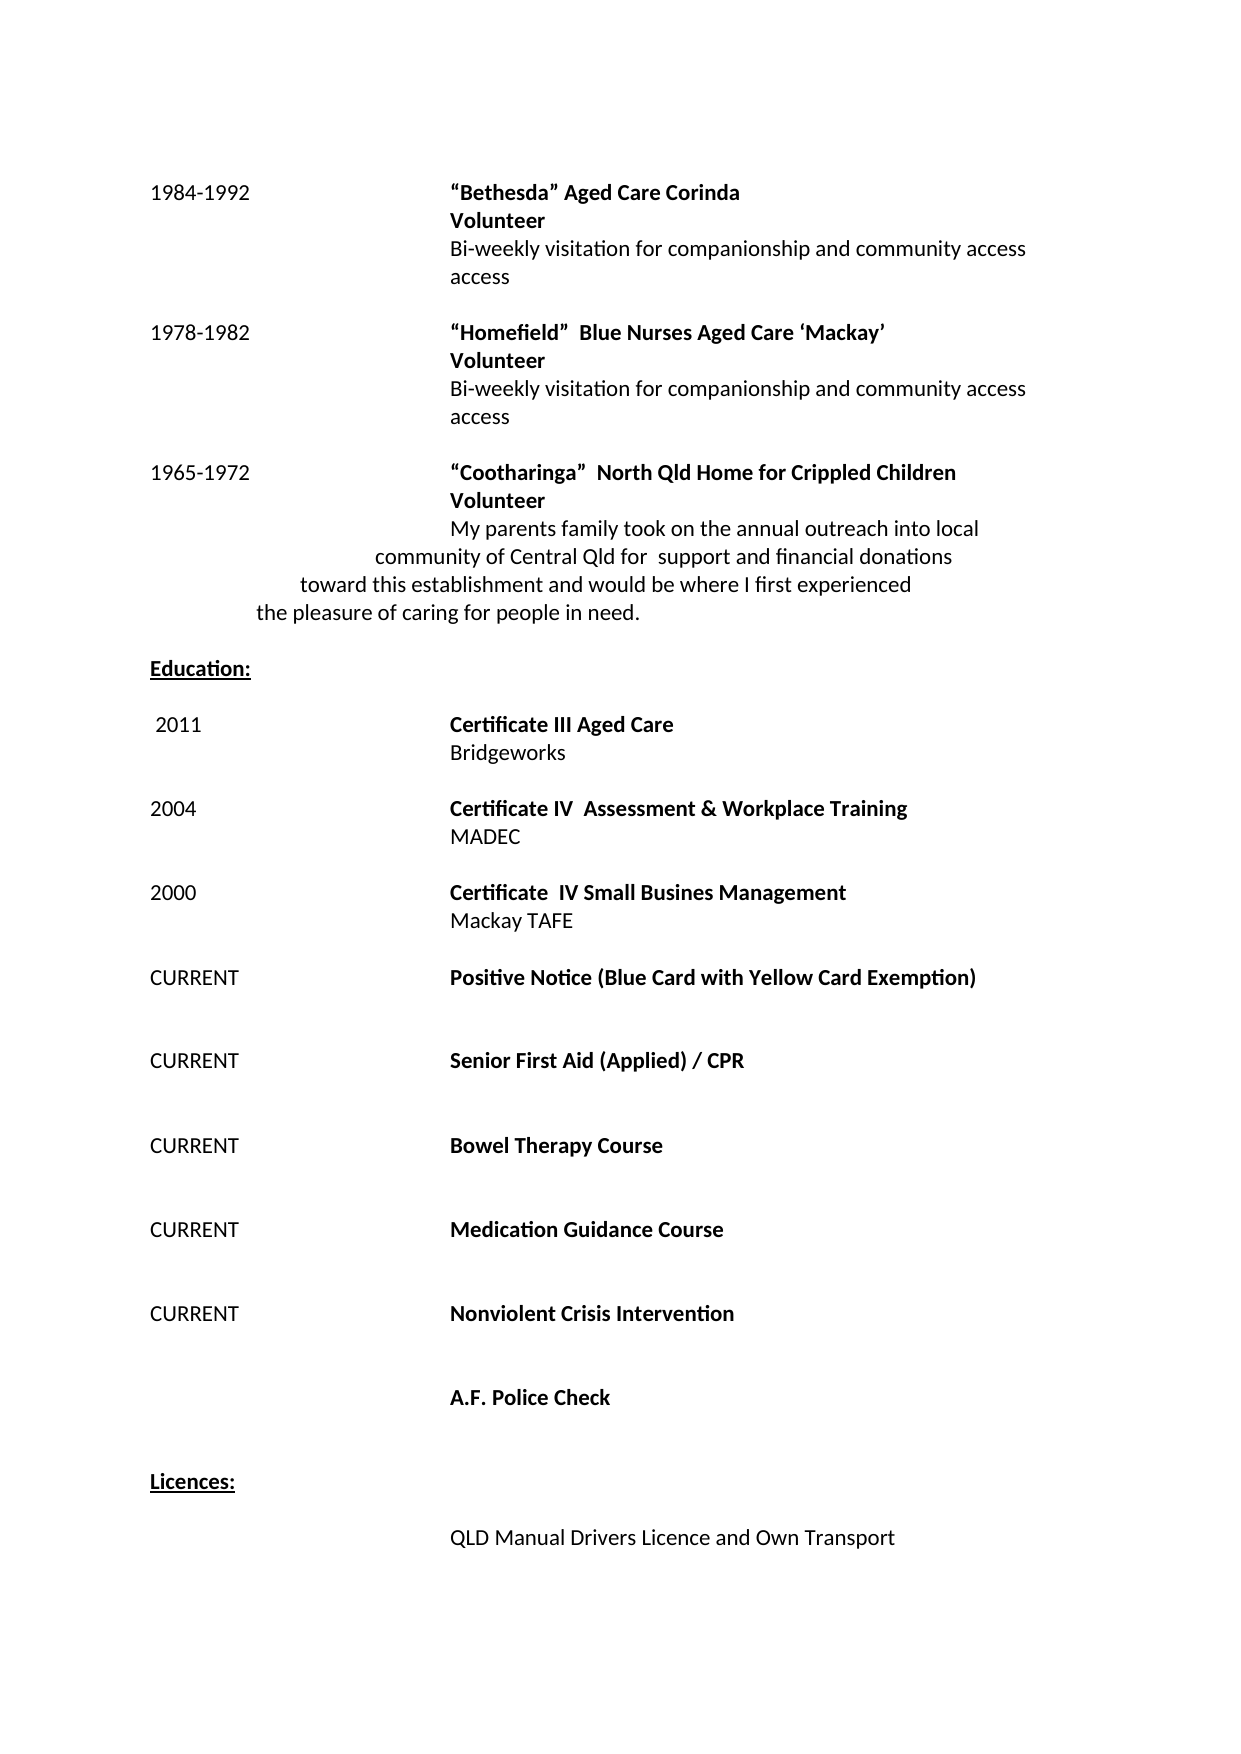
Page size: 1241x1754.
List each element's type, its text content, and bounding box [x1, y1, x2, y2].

text 2011 Certificate III Aged Care [150, 710, 1090, 738]
text 1984-1992 “Bethesda” Aged Care Corinda [150, 178, 1090, 206]
text Mackay TAFE [150, 907, 1090, 934]
text Education: [150, 654, 1090, 682]
text Licences: [150, 1467, 1090, 1495]
text Volunteer [150, 346, 1090, 374]
text A.F. Police Check [150, 1383, 1090, 1411]
text Volunteer [150, 206, 1090, 234]
text Volunteer [150, 486, 1090, 514]
text 2004 Certificate IV Assessment & Workplace Training [150, 794, 1090, 822]
text CURRENT Bowel Therapy Course [150, 1131, 1090, 1159]
text My parents family took on the annual outreach into local community of Central Qld for support and financial donations toward this establishment and would be where I first experienced the pleasure of caring for people in need. [256, 514, 1090, 626]
text MADEC [150, 822, 1090, 851]
text QLD Manual Drivers Licence and Own Transport [150, 1523, 1090, 1551]
text Bi-weekly visitation for companionship and community access access [150, 234, 1090, 290]
text CURRENT Senior First Aid (Applied) / CPR [150, 1047, 1090, 1075]
text 2000 Certificate IV Small Busines Management [150, 878, 1090, 907]
text 1978-1982 “Homefield” Blue Nurses Aged Care ‘Mackay’ [150, 318, 1090, 346]
text 1965-1972 “Cootharinga” North Qld Home for Crippled Children [150, 458, 1090, 486]
text Bridgeworks [150, 738, 1090, 766]
text Bi-weekly visitation for companionship and community access access [150, 374, 1090, 430]
text CURRENT Nonviolent Crisis Intervention [150, 1299, 1090, 1327]
text CURRENT Medication Guidance Course [150, 1215, 1090, 1243]
text CURRENT Positive Notice (Blue Card with Yellow Card Exemption) [150, 963, 1090, 991]
